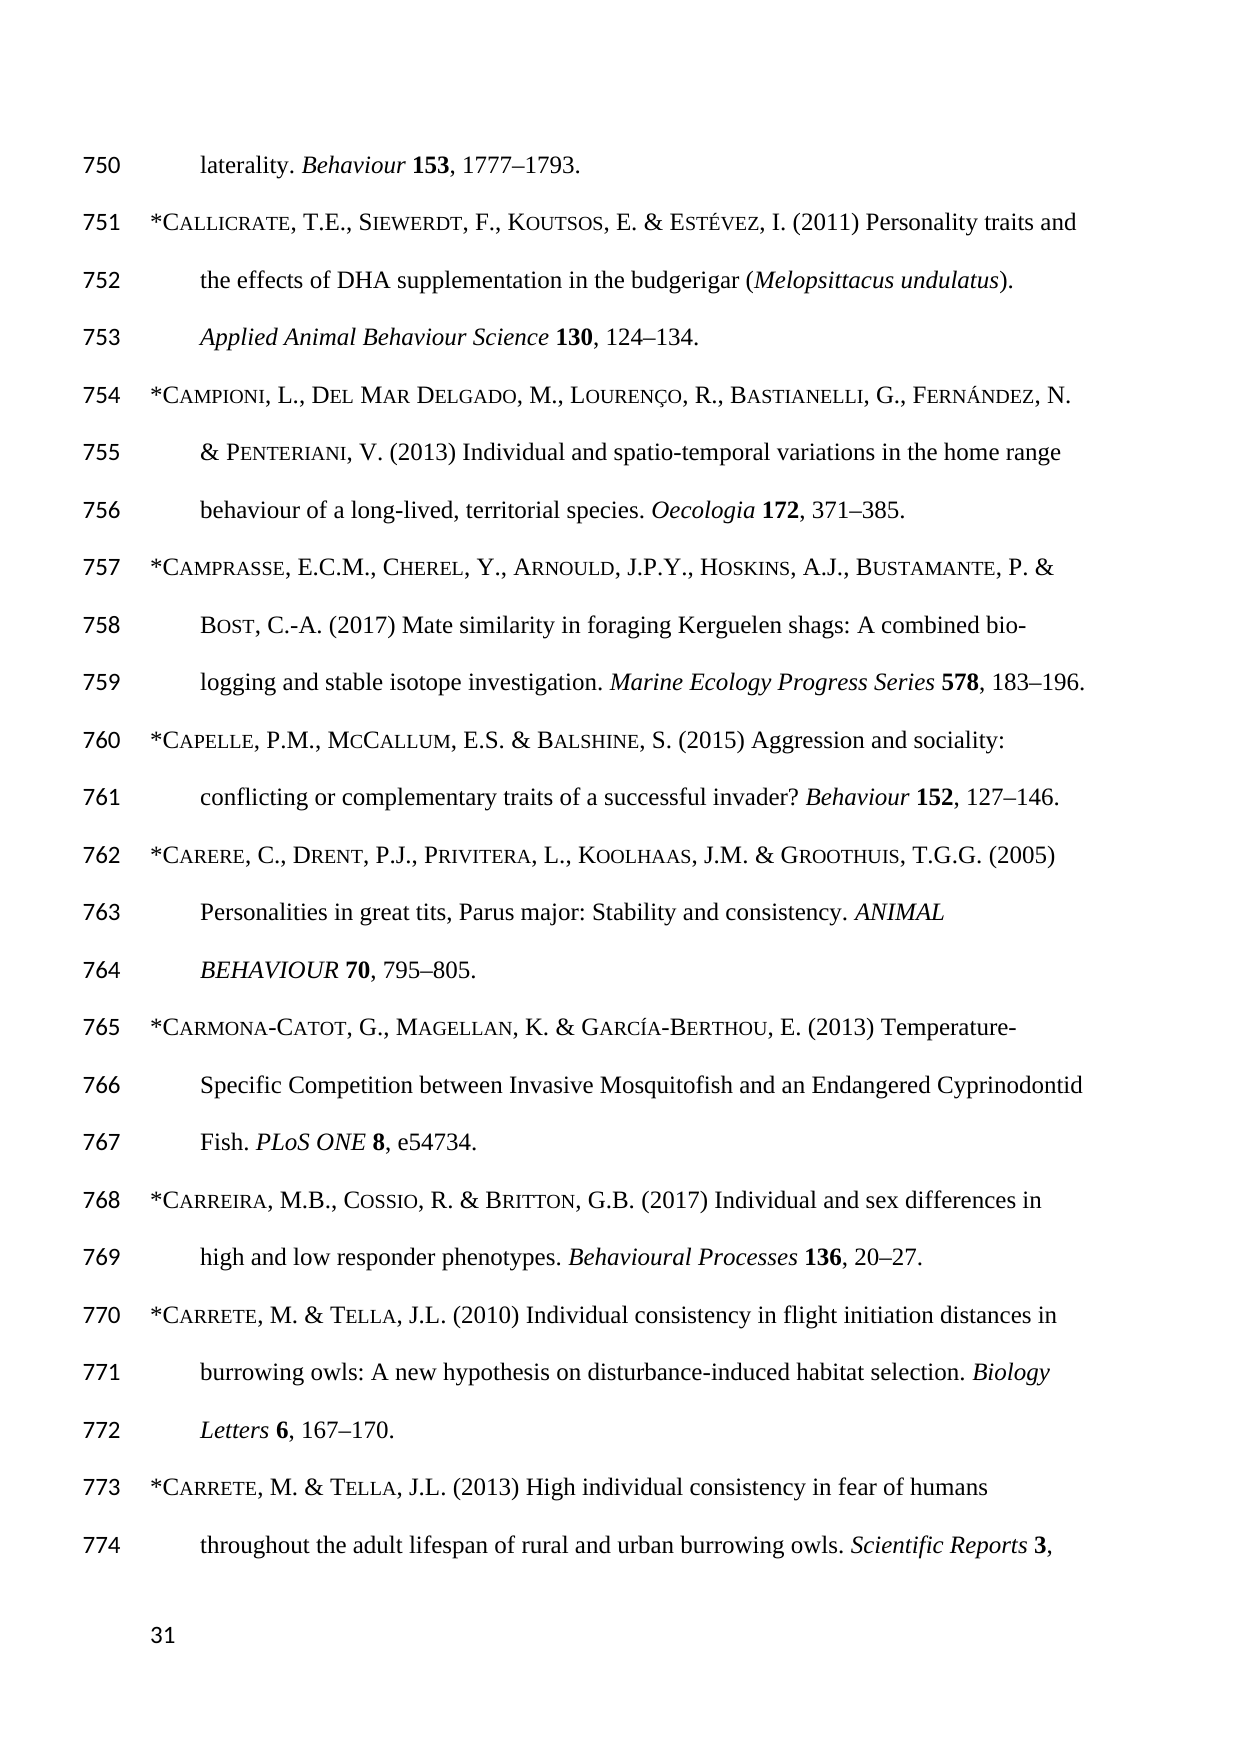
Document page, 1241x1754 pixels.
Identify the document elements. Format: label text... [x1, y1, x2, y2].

text *Carrete, M. & Tella, J.L. (2010) Individual consistency in flight initiation distances in burrowing owls: A new hypothesis on disturbance-induced habitat selection. Biology Letters 6, 167–170. [150, 1300, 1090, 1444]
text *Callicrate, T.E., Siewerdt, F., Koutsos, E. & Estévez, I. (2011) Personality traits and the effects of DHA supplementation in the budgerigar (Melopsittacus undulatus). Applied Animal Behaviour Science 130, 124–134. [150, 207, 1090, 351]
text *Camprasse, E.C.M., Cherel, Y., Arnould, J.P.Y., Hoskins, A.J., Bustamante, P. & Bost, C.-A. (2017) Mate similarity in foraging Kerguelen shags: A combined bio-logging and stable isotope investigation. Marine Ecology Progress Series 578, 183–196. [150, 552, 1090, 696]
text *Campioni, L., Del Mar Delgado, M., Lourenço, R., Bastianelli, G., Fernández, N. & Penteriani, V. (2013) Individual and spatio-temporal variations in the home range behaviour of a long-lived, territorial species. Oecologia 172, 371–385. [150, 380, 1090, 524]
text *Carreira, M.B., Cossio, R. & Britton, G.B. (2017) Individual and sex differences in high and low responder phenotypes. Behavioural Processes 136, 20–27. [150, 1185, 1090, 1271]
text *Capelle, P.M., McCallum, E.S. & Balshine, S. (2015) Aggression and sociality: conflicting or complementary traits of a successful invader? Behaviour 152, 127–146. [150, 725, 1090, 811]
text *Carere, C., Drent, P.J., Privitera, L., Koolhaas, J.M. & Groothuis, T.G.G. (2005) Personalities in great tits, Parus major: Stability and consistency. ANIMAL BEHAVIOUR 70, 795–805. [150, 840, 1090, 984]
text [150, 150, 1090, 179]
text *Carmona-Catot, G., Magellan, K. & García-Berthou, E. (2013) Temperature-Specific Competition between Invasive Mosquitofish and an Endangered Cyprinodontid Fish. PLoS ONE 8, e54734. [150, 1012, 1090, 1156]
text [150, 1472, 1090, 1559]
